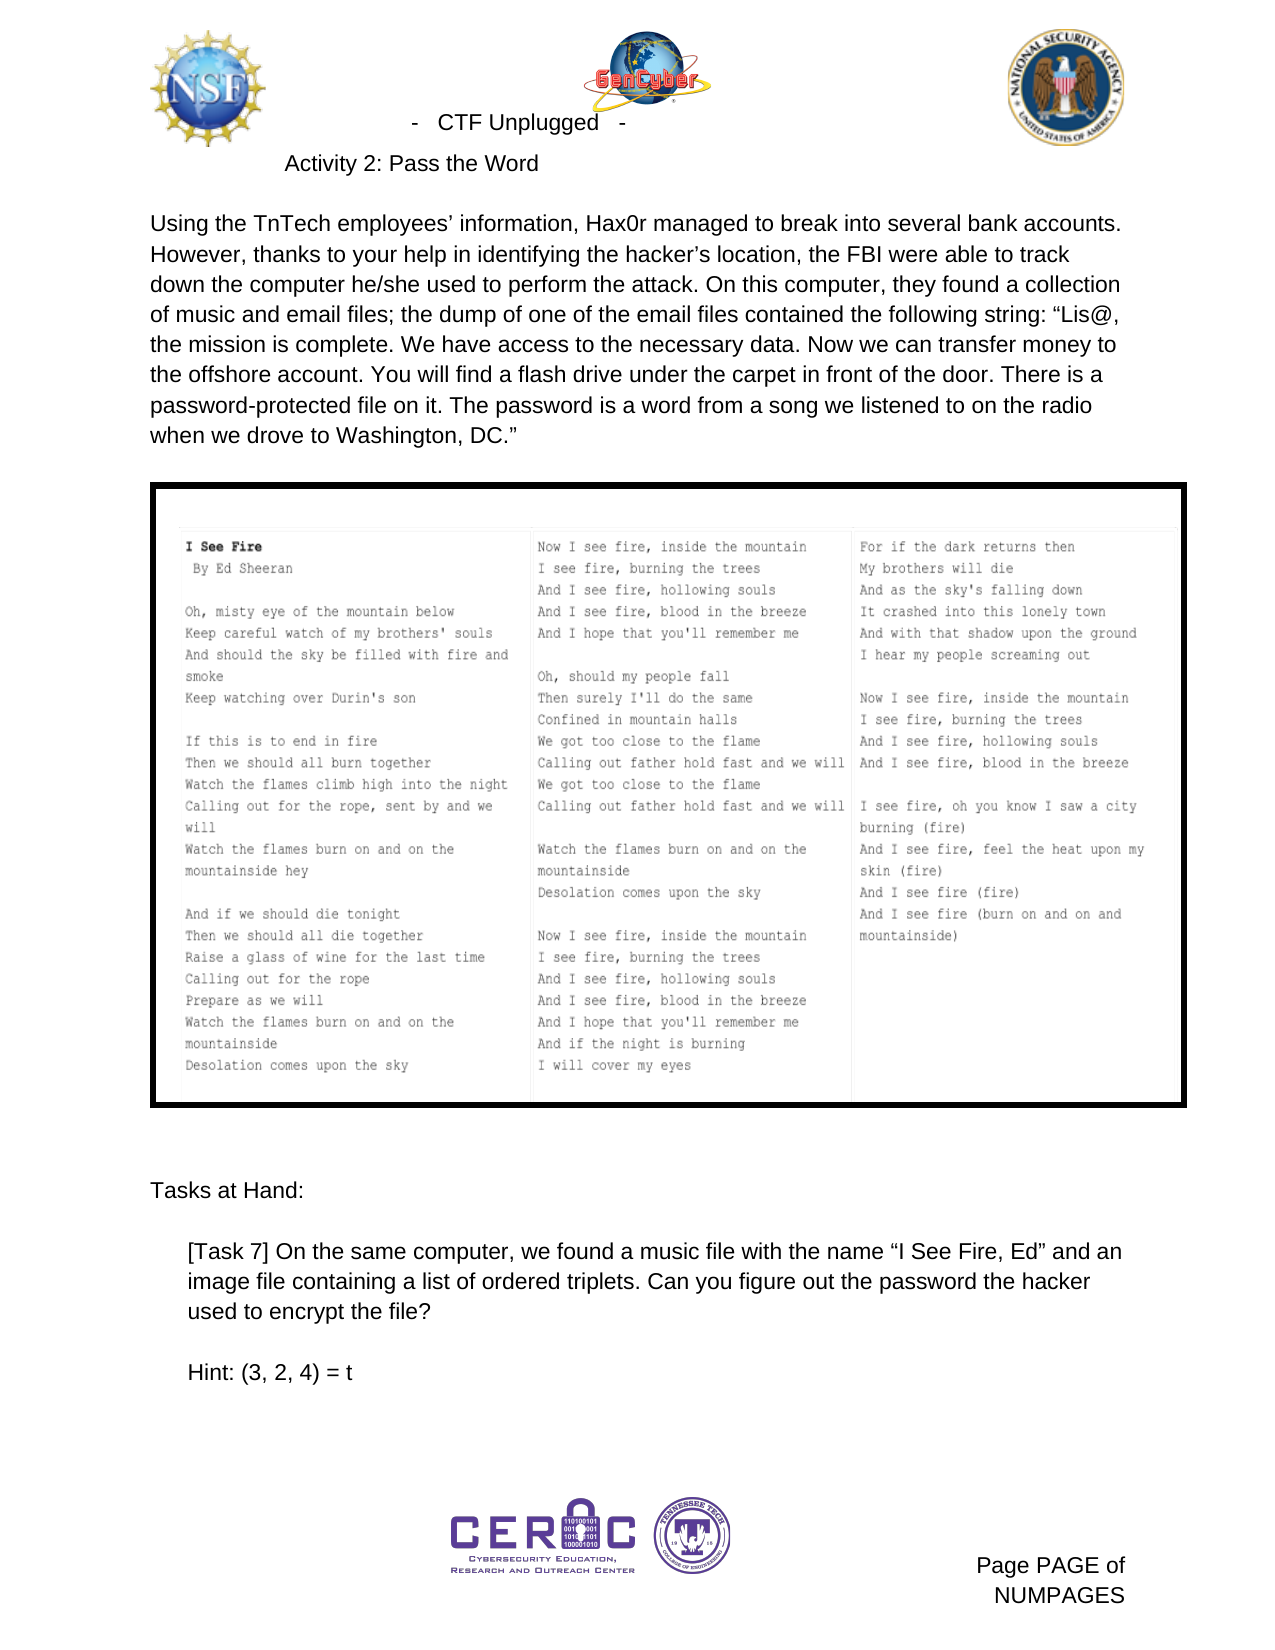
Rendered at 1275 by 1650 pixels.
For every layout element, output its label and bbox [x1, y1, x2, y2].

picture [150, 30, 266, 147]
picture [451, 1497, 730, 1574]
picture [1007, 29, 1125, 146]
picture [179, 489, 1181, 1102]
picture [582, 29, 714, 114]
